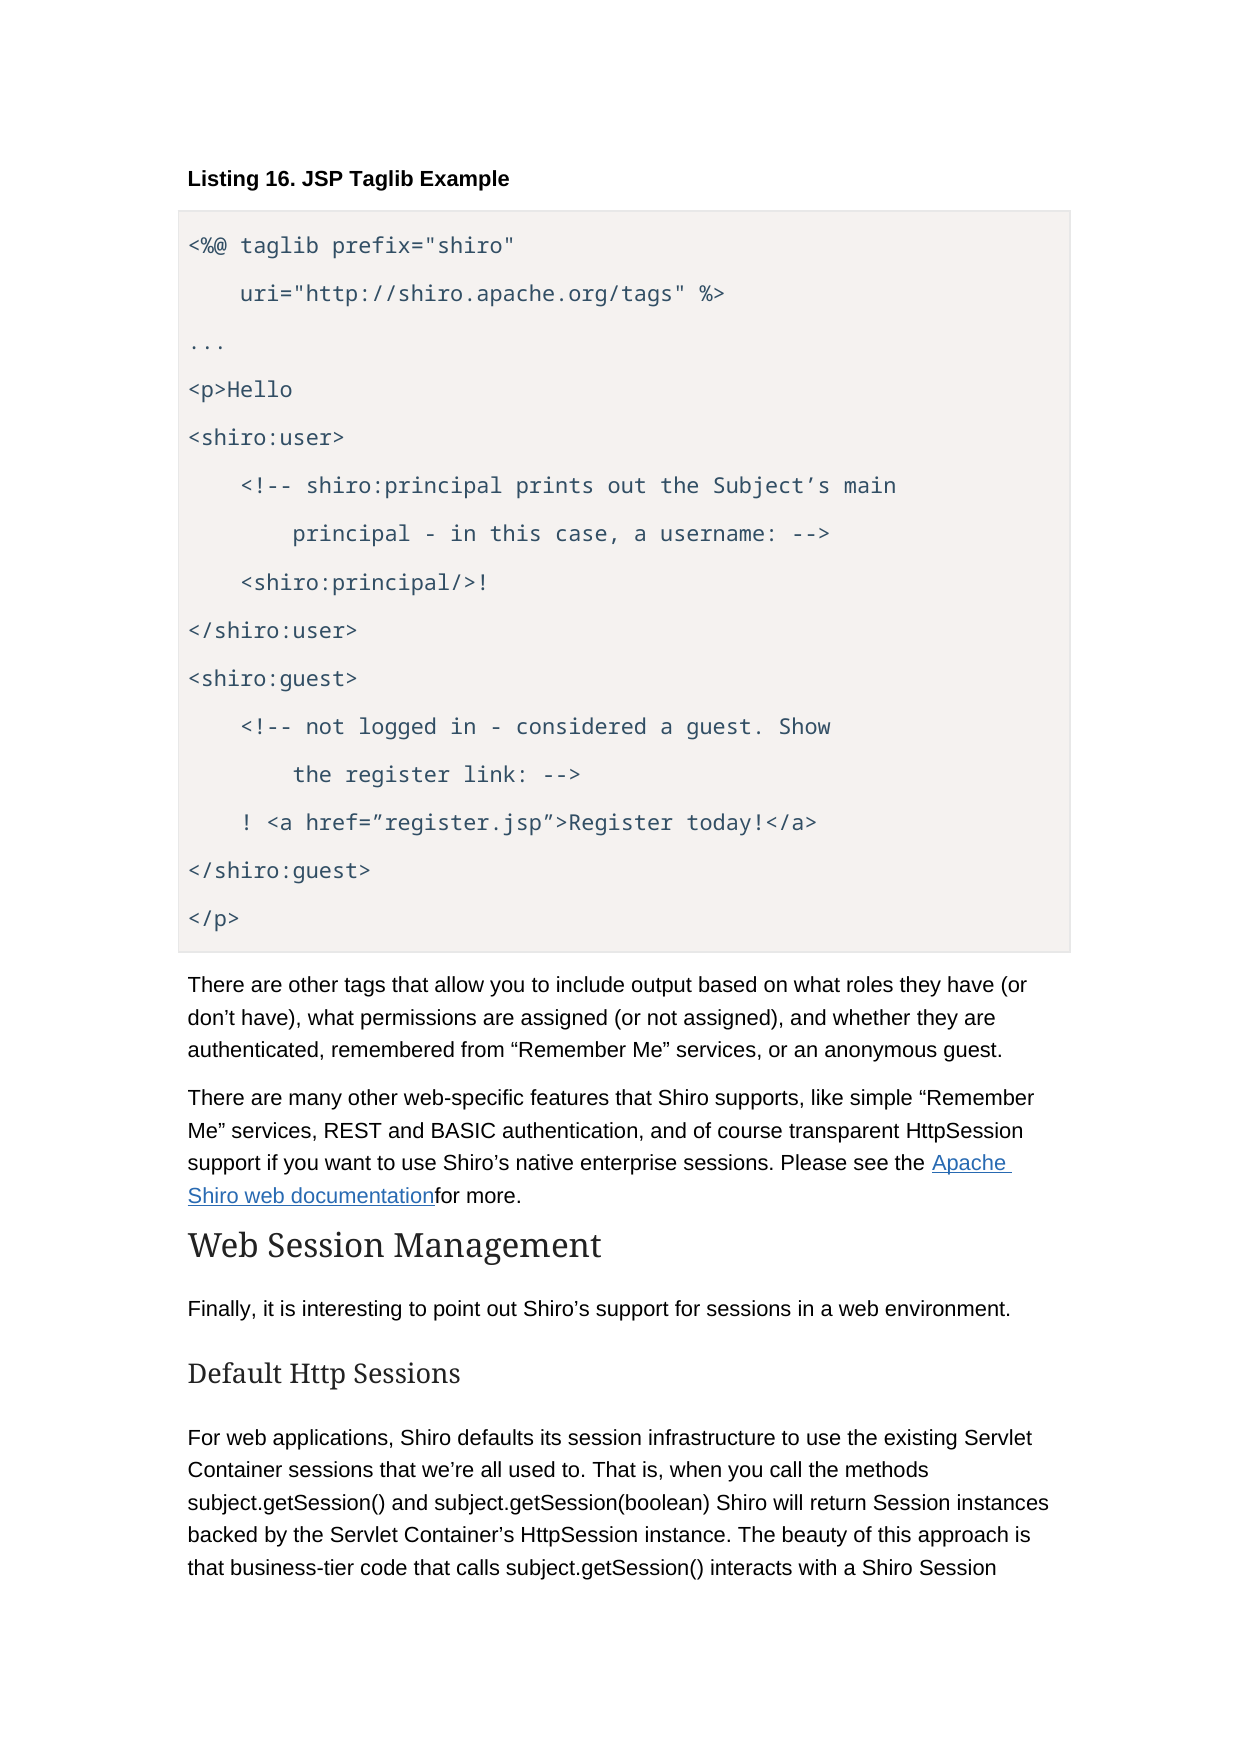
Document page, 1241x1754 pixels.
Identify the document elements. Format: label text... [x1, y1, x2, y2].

text There are other tags that allow you to include output based on what roles they have (or don’t have), what permissions are assigned (or not assigned), and whether they are authenticated, remembered from “Remember Me” services, or an anonymous guest. [187, 968, 1053, 1066]
text There are many other web-specific features that Shiro supports, like simple “Remember Me” services, REST and BASIC authentication, and of course transparent HttpSession support if you want to use Shiro’s native enterprise sessions. Please see the Apache Shiro web documentationfor more. [187, 1082, 1053, 1212]
text <shiro:guest> [179, 643, 1069, 691]
text </shiro:user> [179, 595, 1069, 643]
text ... [179, 306, 1069, 354]
subtitle Web Session Management [187, 1212, 1053, 1277]
text Listing 16. JSP Taglib Example [187, 162, 1053, 194]
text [187, 1421, 1053, 1583]
text Finally, it is interesting to point out Shiro’s support for sessions in a web environment. [187, 1292, 1053, 1325]
text ! <a href=”register.jsp”>Register today!</a> [179, 788, 1069, 836]
text <p>Hello [179, 354, 1069, 403]
text <shiro:principal/>! [179, 547, 1069, 595]
text <shiro:user> [179, 403, 1069, 451]
subtitle Default Http Sessions [187, 1340, 1053, 1405]
text <!-- not logged in - considered a guest. Show [179, 691, 1069, 739]
text </p> [179, 884, 1069, 951]
text principal - in this case, a username: --> [179, 499, 1069, 547]
text the register link: --> [179, 739, 1069, 788]
text <%@ taglib prefix="shiro" [179, 212, 1069, 258]
text uri="http://shiro.apache.org/tags" %> [179, 258, 1069, 306]
text </shiro:guest> [179, 836, 1069, 884]
text <!-- shiro:principal prints out the Subject’s main [179, 451, 1069, 499]
